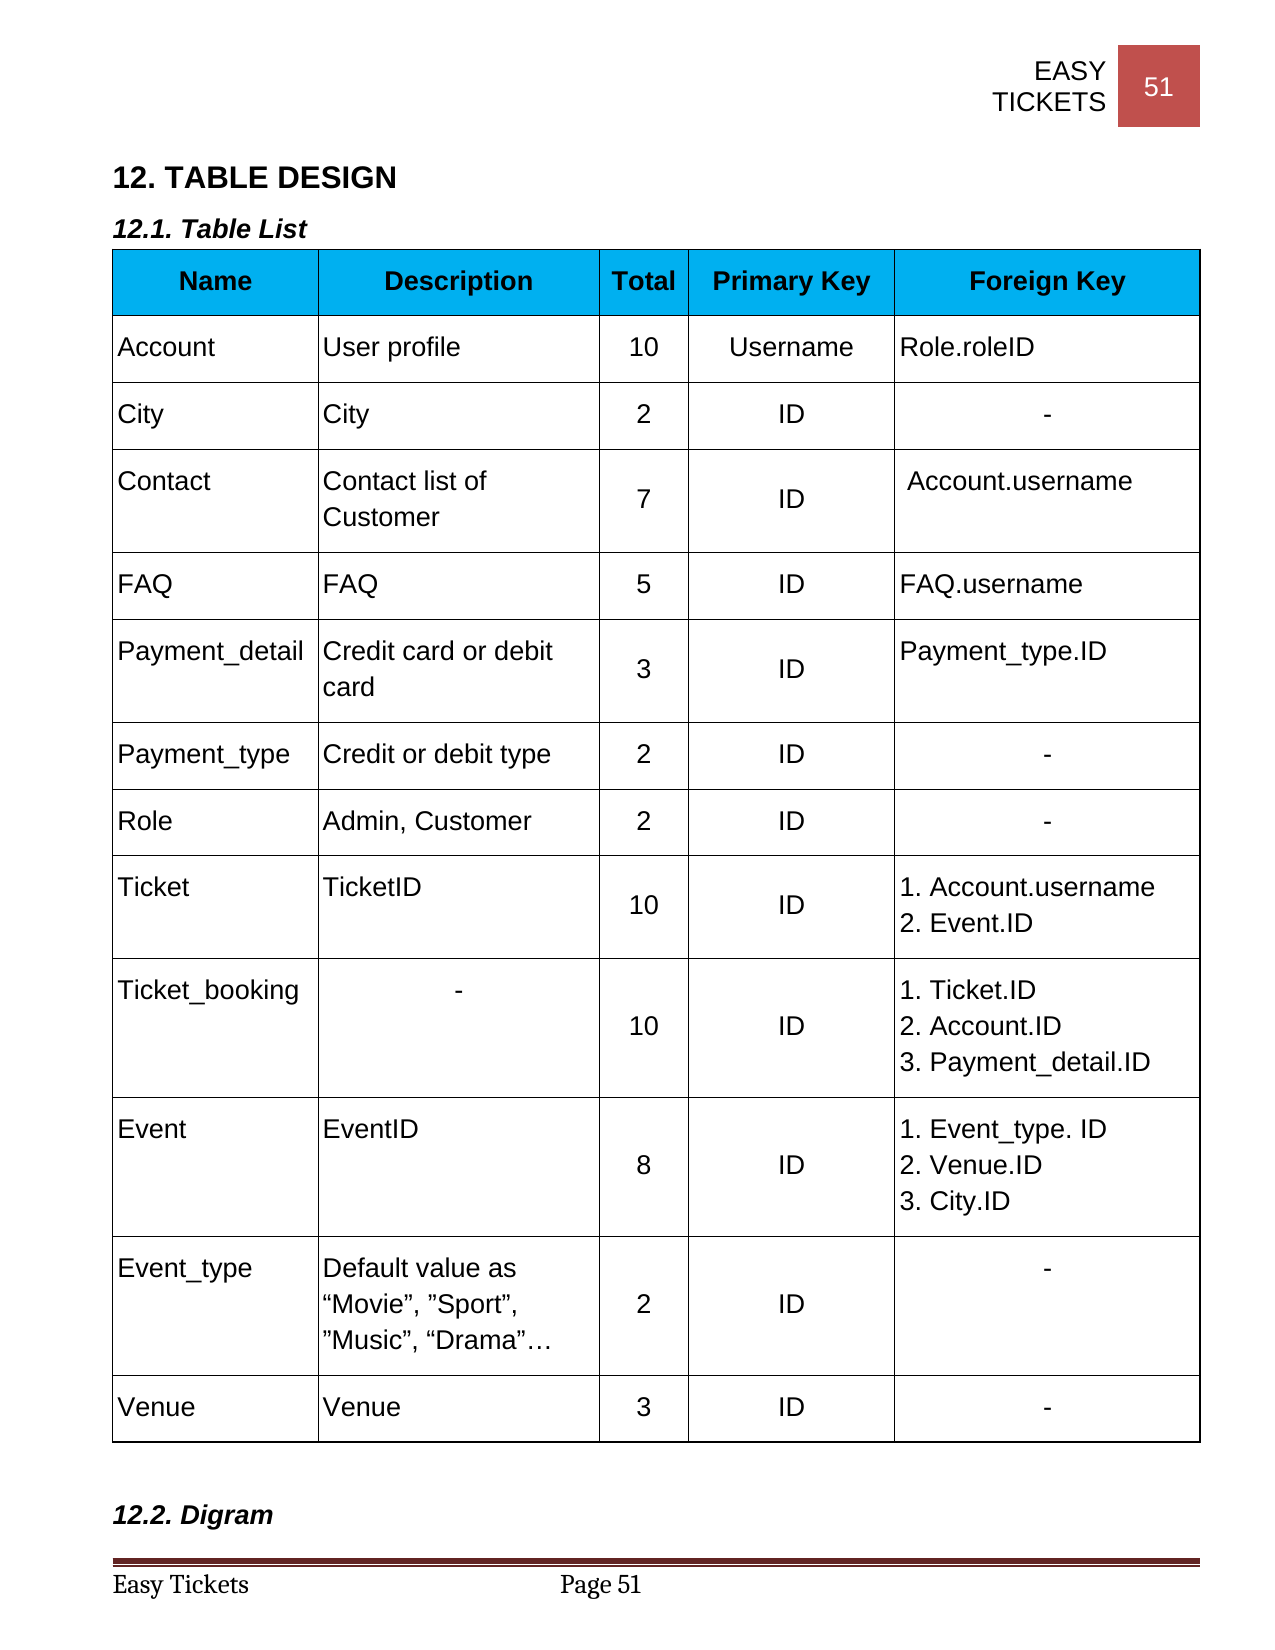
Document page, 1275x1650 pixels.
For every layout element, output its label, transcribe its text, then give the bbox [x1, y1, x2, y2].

table_cell ID [689, 450, 894, 552]
table_cell ID [689, 1376, 894, 1441]
table_cell 2 [600, 790, 688, 855]
table_cell ID [689, 1098, 894, 1236]
table_cell - [895, 723, 1199, 788]
table_header Description [319, 250, 599, 315]
table_cell - [895, 1376, 1199, 1441]
table_cell Event_type [113, 1237, 318, 1374]
table_cell ID [689, 553, 894, 619]
table_header Name [113, 250, 318, 315]
table_cell EventID [319, 1098, 599, 1236]
table_cell 10 [600, 856, 688, 958]
table_cell - [895, 383, 1199, 449]
table_cell 3 [600, 1376, 688, 1441]
table_cell Contact [113, 450, 318, 552]
table_cell Role [113, 790, 318, 855]
table_cell 3 [600, 620, 688, 722]
table_cell FAQ [319, 553, 599, 619]
table_cell ID [689, 856, 894, 958]
table_cell Ticket_booking [113, 959, 318, 1097]
table_cell - [895, 1237, 1199, 1374]
table_cell Role.roleID [895, 316, 1199, 382]
table_cell Admin, Customer [319, 790, 599, 855]
table_cell 1. Ticket.ID 2. Account.ID 3. Payment_detail.ID [895, 959, 1199, 1097]
table_cell 2 [600, 1237, 688, 1374]
table_cell Credit or debit type [319, 723, 599, 788]
table_cell Ticket [113, 856, 318, 958]
table_cell ID [689, 620, 894, 722]
table_cell 8 [600, 1098, 688, 1236]
table_cell 7 [600, 450, 688, 552]
table_cell Payment_detail [113, 620, 318, 722]
table_cell Event [113, 1098, 318, 1236]
table_cell Payment_type.ID [895, 620, 1199, 722]
table_cell Venue [319, 1376, 599, 1441]
table_cell Default value as “Movie”, ”Sport”, ”Music”, “Drama”… [319, 1237, 599, 1374]
table_cell ID [689, 959, 894, 1097]
table_cell Account.username [895, 450, 1199, 552]
table_cell TicketID [319, 856, 599, 958]
table_cell 2 [600, 723, 688, 788]
table_cell - [895, 790, 1199, 855]
text 12. TABLE DESIGN [112, 159, 1200, 195]
text 12.2. Digram [112, 1499, 1200, 1530]
table_cell FAQ [113, 553, 318, 619]
table_cell 1. Account.username 2. Event.ID [895, 856, 1199, 958]
table_cell Account [113, 316, 318, 382]
table_cell ID [689, 1237, 894, 1374]
table_cell ID [689, 790, 894, 855]
table_cell 10 [600, 316, 688, 382]
table_cell City [113, 383, 318, 449]
table_cell 1. Event_type. ID 2. Venue.ID 3. City.ID [895, 1098, 1199, 1236]
table_cell FAQ.username [895, 553, 1199, 619]
table_header Total [600, 250, 688, 315]
table_cell - [319, 959, 599, 1097]
table_cell Payment_type [113, 723, 318, 788]
text 12.1. Table List [112, 213, 1200, 244]
table_cell ID [689, 723, 894, 788]
table_cell ID [689, 383, 894, 449]
table_header Primary Key [689, 250, 894, 315]
table_cell Contact list of Customer [319, 450, 599, 552]
table_cell 10 [600, 959, 688, 1097]
table_cell Username [689, 316, 894, 382]
table_cell City [319, 383, 599, 449]
table_header Foreign Key [895, 250, 1199, 315]
table_cell Credit card or debit card [319, 620, 599, 722]
table_cell 5 [600, 553, 688, 619]
table_cell 2 [600, 383, 688, 449]
table_cell User profile [319, 316, 599, 382]
table_cell Venue [113, 1376, 318, 1441]
